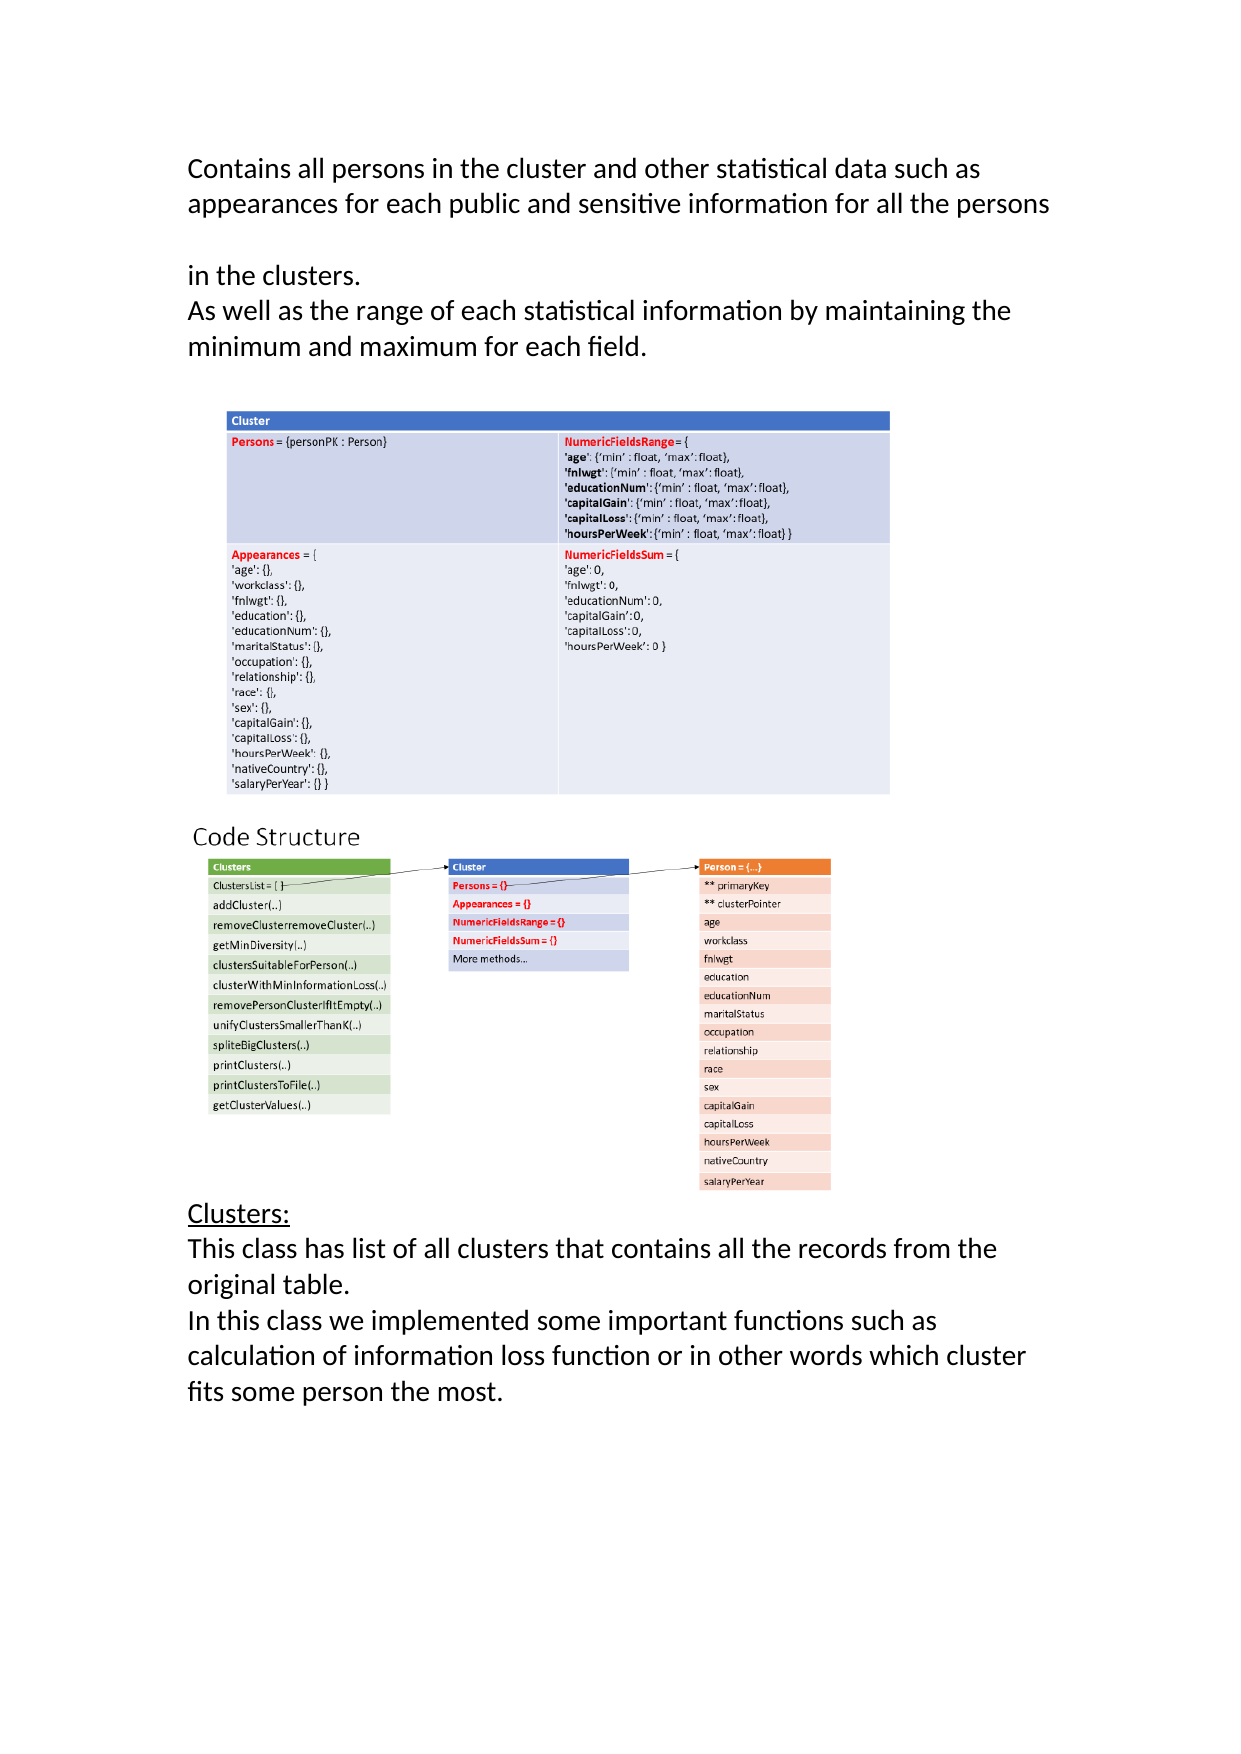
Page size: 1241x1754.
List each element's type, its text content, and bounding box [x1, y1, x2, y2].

text Contains all persons in the cluster and other statistical data such as appearances for each public and sensitive information for all the persons in the clusters. As well as the range of each statistical information by maintaining the minimum and maximum for each field. [187, 150, 1053, 392]
picture [187, 391, 951, 1195]
text Clusters: This class has list of all clusters that contains all the records from the original table. In this class we implemented some important functions such as calculation of information loss function or in other words which cluster fits some person the most. [187, 1195, 1053, 1437]
